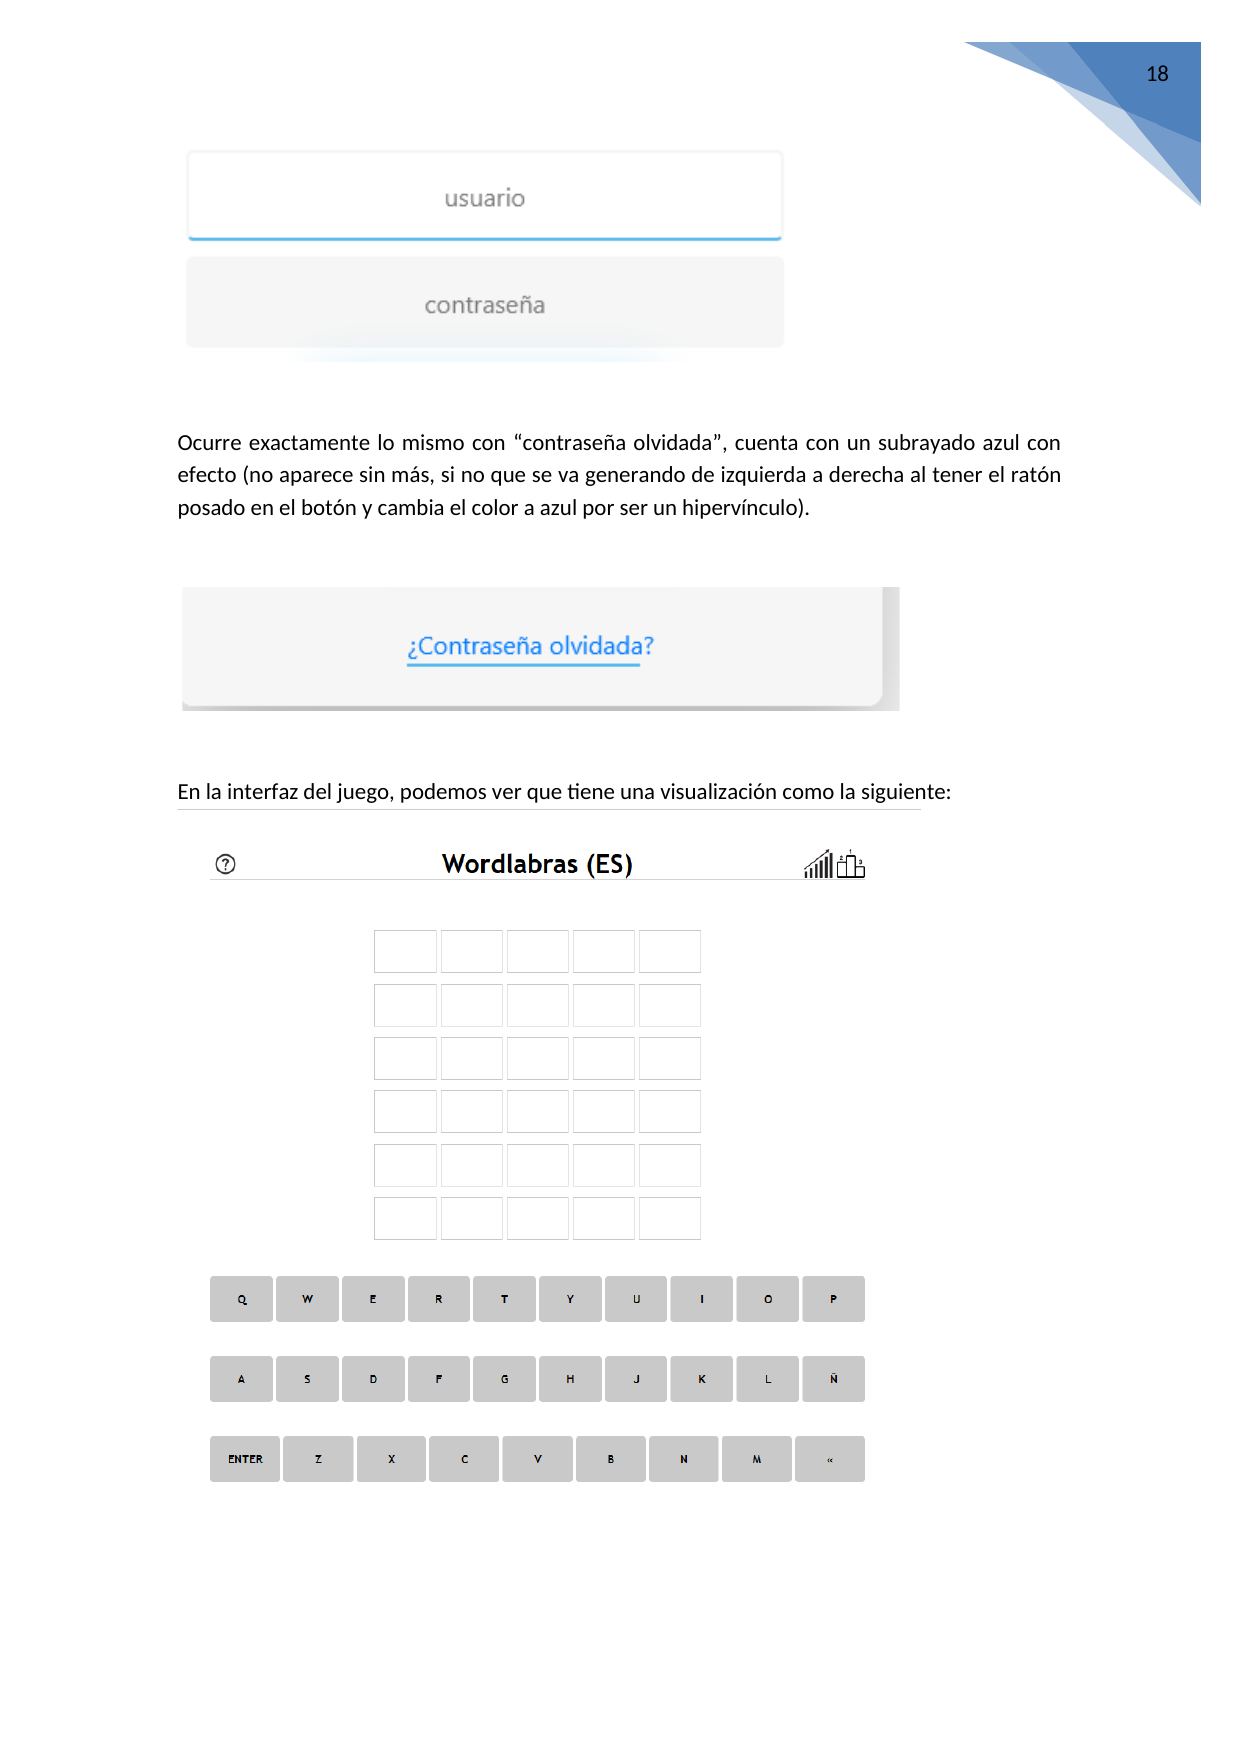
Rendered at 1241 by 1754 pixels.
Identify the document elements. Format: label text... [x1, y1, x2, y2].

picture [177, 809, 921, 1560]
picture [177, 147, 799, 362]
picture [963, 42, 1201, 206]
picture [182, 587, 900, 711]
text Ocurre exactamente lo mismo con “contraseña olvidada”, cuenta con un subrayado azul con efecto (no aparece sin más, si no que se va generando de izquierda a derecha al tener el ratón posado en el botón y cambia el color a azul por ser un hipervínculo). [177, 428, 1063, 521]
